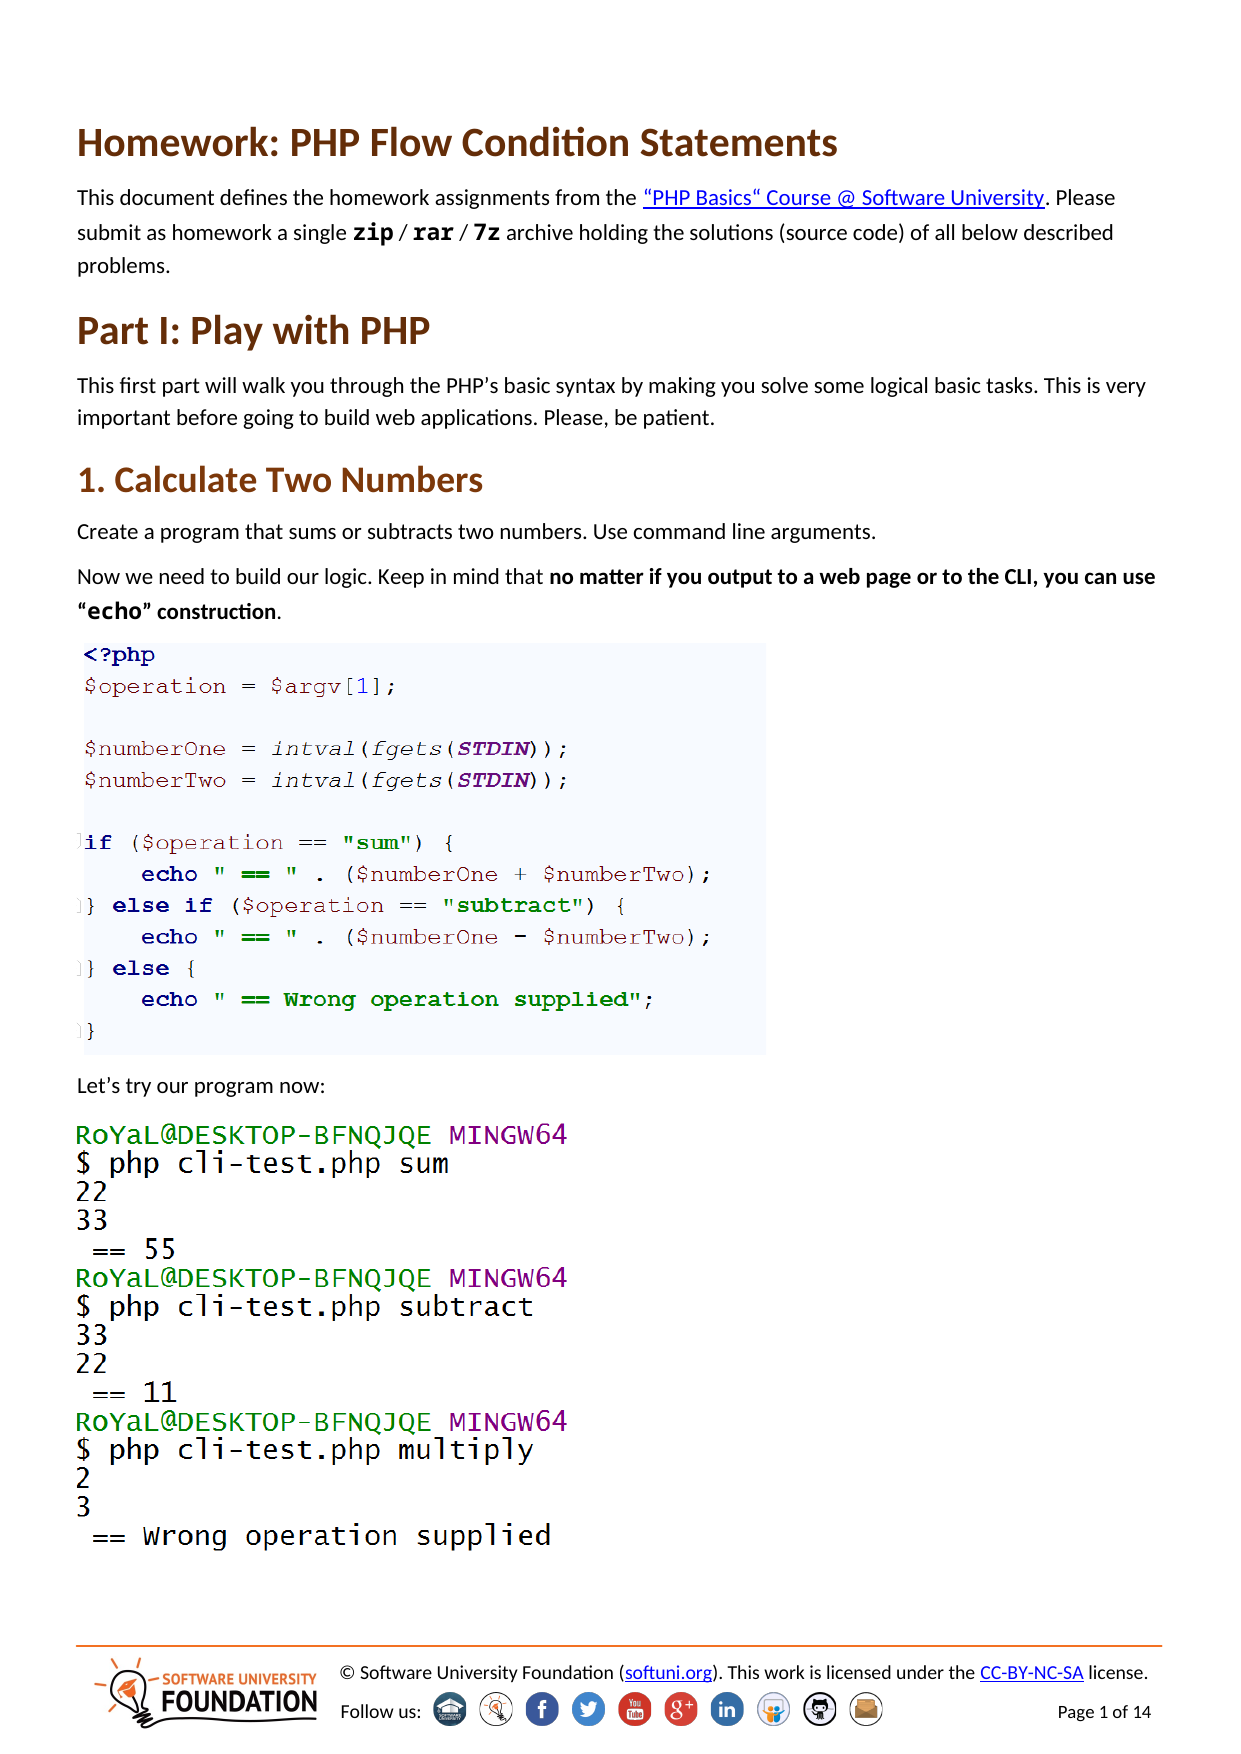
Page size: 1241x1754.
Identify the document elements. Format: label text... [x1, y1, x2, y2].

picture [76, 1116, 574, 1551]
picture [710, 1692, 744, 1726]
picture [757, 1692, 790, 1726]
text Let’s try our program now: [77, 1071, 1163, 1099]
picture [93, 1656, 317, 1729]
picture [803, 1692, 837, 1726]
picture [433, 1692, 467, 1726]
text This first part will walk you through the PHP’s basic syntax by making you solve some logical basic tasks. This is very important before going to build web applications. Please, be patient. [77, 371, 1163, 431]
text This document defines the homework assignments from the “PHP Basics“ Course @ Software University. Please submit as homework a single zip / rar / 7z archive holding the solutions (source code) of all below described problems. [77, 183, 1163, 279]
picture [664, 1692, 698, 1726]
picture [76, 643, 767, 1055]
picture [618, 1692, 652, 1726]
subtitle Homework: PHP Flow Condition Statements [77, 116, 1163, 167]
picture [525, 1692, 559, 1726]
text Now we need to build our logic. Keep in mind that no matter if you output to a web page or to the CLI, you can use “echo” construction. [77, 562, 1163, 626]
subtitle Calculate Two Numbers [77, 456, 1163, 502]
subtitle Part I: Play with PHP [77, 304, 1163, 355]
picture [572, 1692, 605, 1726]
picture [849, 1692, 883, 1726]
picture [479, 1692, 513, 1726]
text Create a program that sums or subtracts two numbers. Use command line arguments. [77, 517, 1163, 545]
